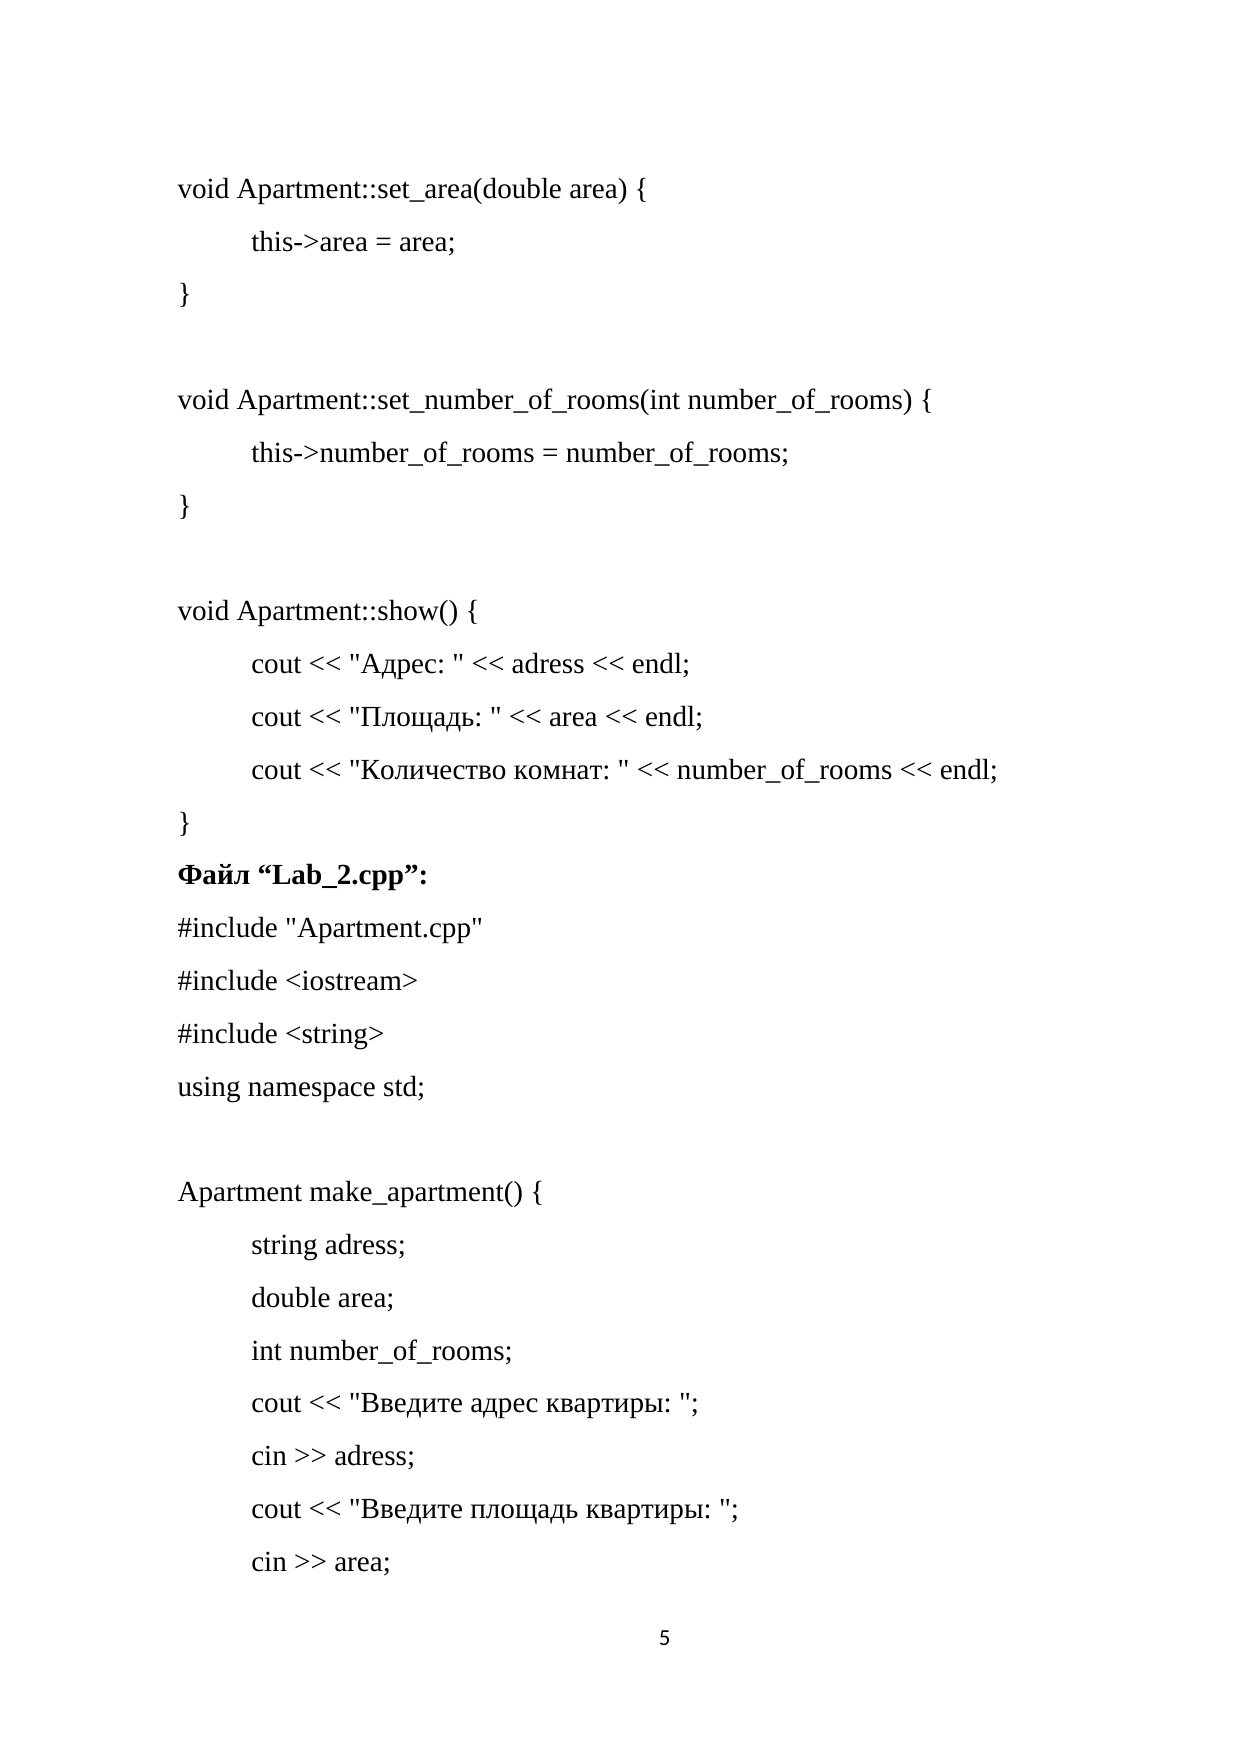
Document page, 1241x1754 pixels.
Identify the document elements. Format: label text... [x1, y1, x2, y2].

text cout << "Количество комнат: " << number_of_rooms << endl; [177, 752, 1152, 785]
text cout << "Введите адрес квартиры: "; [177, 1386, 1152, 1419]
text this->area = area; [177, 224, 1152, 257]
text double area; [177, 1280, 1152, 1313]
text string adress; [177, 1227, 1152, 1261]
text } [177, 805, 1152, 838]
text } [177, 488, 1152, 521]
text } [177, 277, 1152, 310]
text int number_of_rooms; [177, 1333, 1152, 1366]
text this->number_of_rooms = number_of_rooms; [177, 435, 1152, 468]
text void Apartment::show() { [177, 593, 1152, 627]
text cout << "Введите площадь квартиры: "; [177, 1491, 1152, 1525]
text cin >> adress; [177, 1438, 1152, 1472]
text using namespace std; [177, 1069, 1152, 1102]
text #include <string> [177, 1016, 1152, 1049]
text Файл “Lab_2.cpp”: [177, 857, 1152, 891]
text cin >> area; [177, 1544, 1152, 1578]
text #include "Apartment.cpp" [177, 910, 1152, 944]
text Apartment make_apartment() { [177, 1174, 1152, 1208]
text void Apartment::set_number_of_rooms(int number_of_rooms) { [177, 382, 1152, 416]
text #include <iostream> [177, 963, 1152, 997]
text cout << "Адрес: " << adress << endl; [177, 646, 1152, 680]
text cout << "Площадь: " << area << endl; [177, 699, 1152, 733]
text void Apartment::set_area(double area) { [177, 171, 1152, 204]
